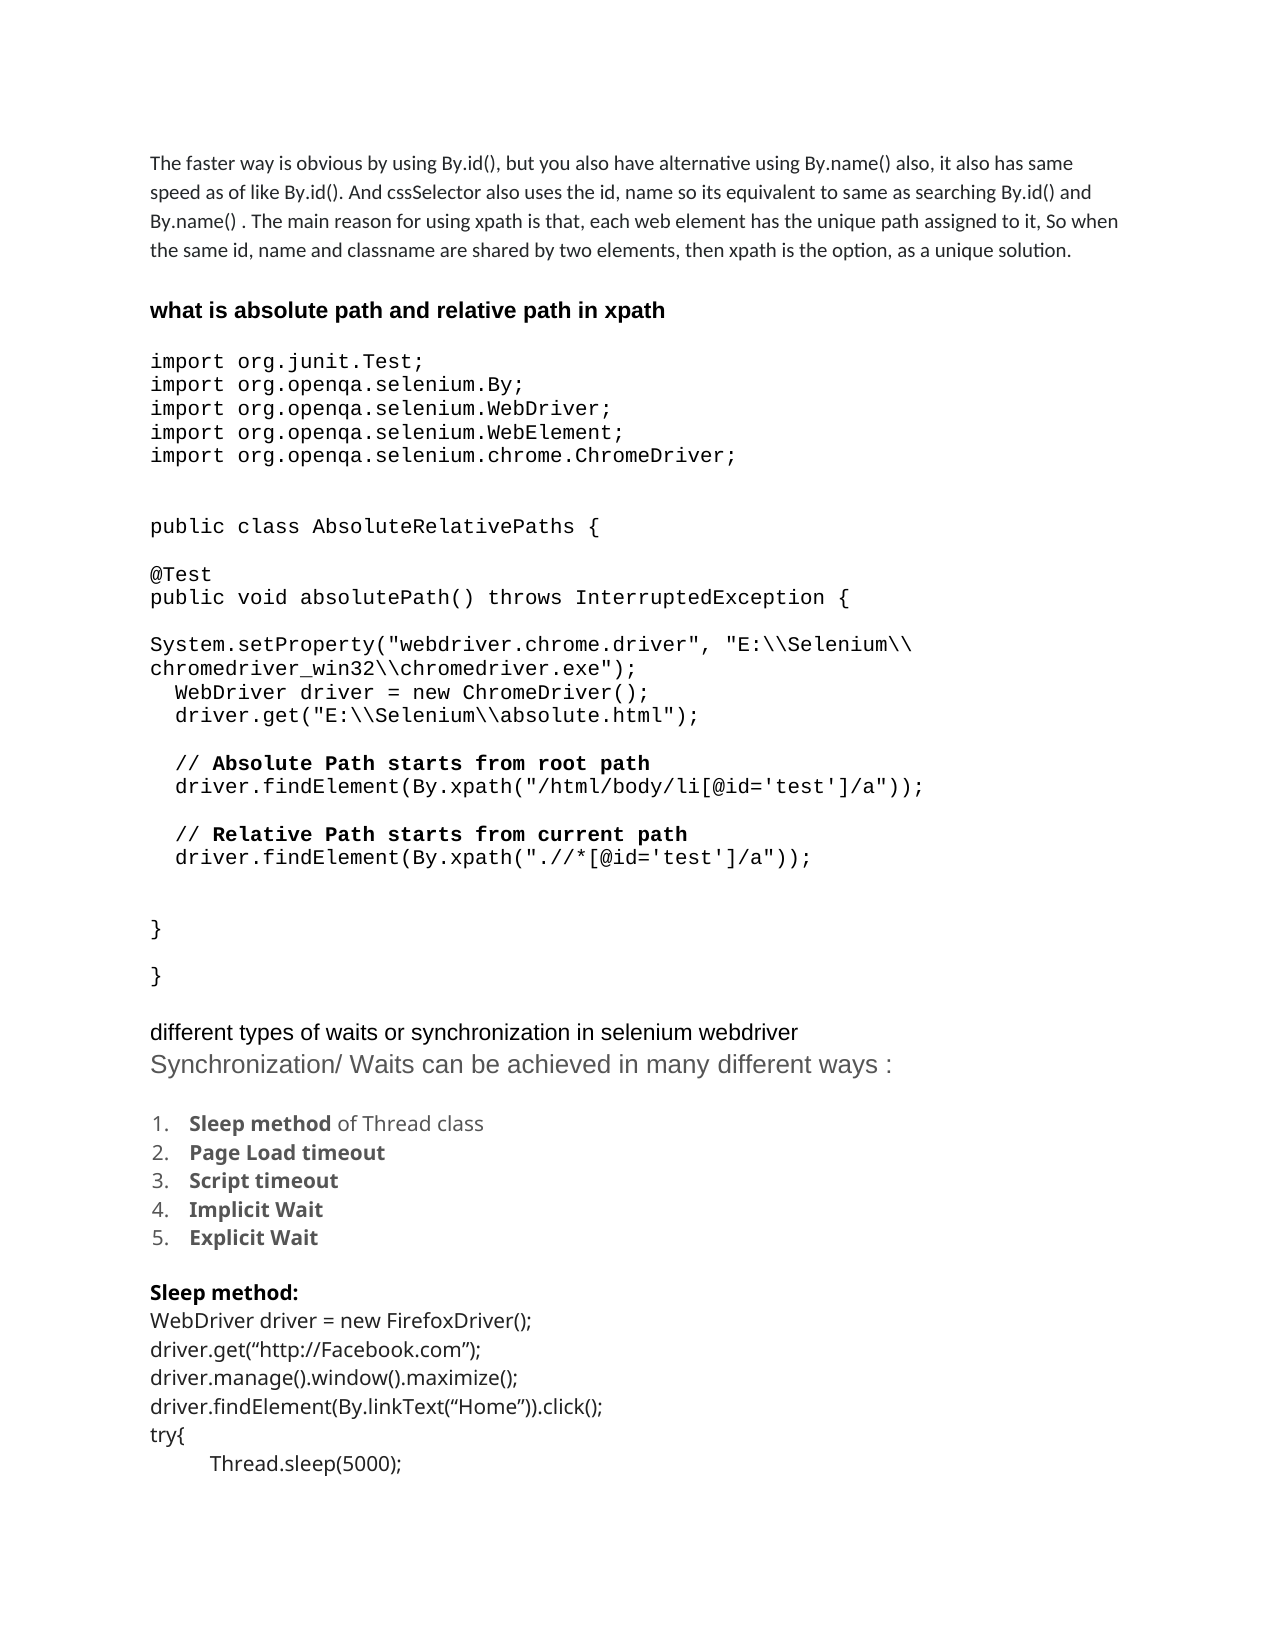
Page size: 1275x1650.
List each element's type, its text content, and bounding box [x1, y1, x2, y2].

text // Relative Path starts from current path [150, 824, 1125, 847]
list Explicit Wait [152, 1223, 1125, 1252]
text // Absolute Path starts from root path [150, 753, 1125, 776]
text WebDriver driver = new FirefoxDriver(); driver.get(“http://Facebook.com”); driver.manage().window().maximize(); [150, 1306, 1125, 1392]
text import org.openqa.selenium.WebDriver; [150, 398, 1125, 422]
text Synchronization/ Waits can be achieved in many different ways : [150, 1049, 1125, 1079]
text driver.findElement(By.xpath(".//*[@id='test']/a")); [150, 847, 1125, 871]
text } [150, 966, 1125, 989]
list Page Load timeout [152, 1138, 1125, 1166]
list Implicit Wait [152, 1195, 1125, 1223]
text WebDriver driver = new ChromeDriver(); [150, 682, 1125, 705]
list Script timeout [152, 1166, 1125, 1195]
text what is absolute path and relative path in xpath [150, 297, 1125, 323]
text The faster way is obvious by using By.id(), but you also have alternative using By.name() also, it also has same speed as of like By.id(). And cssSelector also uses the id, name so its equivalent to same as searching By.id() and By.name() . The main reason for using xpath is that, each web element has the unique path assigned to it, So when the same id, name and classname are shared by two elements, then xpath is the option, as a unique solution. [150, 150, 1125, 263]
text import org.openqa.selenium.By; [150, 374, 1125, 398]
text import org.openqa.selenium.chrome.ChromeDriver; [150, 445, 1125, 469]
text import org.junit.Test; [150, 351, 1125, 374]
text driver.get("E:\\Selenium\\absolute.html"); [150, 705, 1125, 729]
text driver.findElement(By.linkText(“Home”)).click(); [150, 1392, 1125, 1420]
text System.setProperty("webdriver.chrome.driver", "E:\\Selenium\\chromedriver_win32\\chromedriver.exe"); [150, 634, 1125, 682]
text } [150, 918, 1125, 942]
text Thread.sleep(5000); [150, 1449, 1125, 1477]
text public class AbsoluteRelativePaths { [150, 516, 1125, 540]
text driver.findElement(By.xpath("/html/body/li[@id='test']/a")); [150, 776, 1125, 800]
text @Test [150, 563, 1125, 587]
text import org.openqa.selenium.WebElement; [150, 422, 1125, 445]
text try{ [150, 1420, 1125, 1449]
text Sleep method: [150, 1278, 1125, 1306]
list Sleep method of Thread class [152, 1109, 1125, 1138]
text public void absolutePath() throws InterruptedException { [150, 587, 1125, 611]
text different types of waits or synchronization in selenium webdriver [150, 1019, 1125, 1046]
